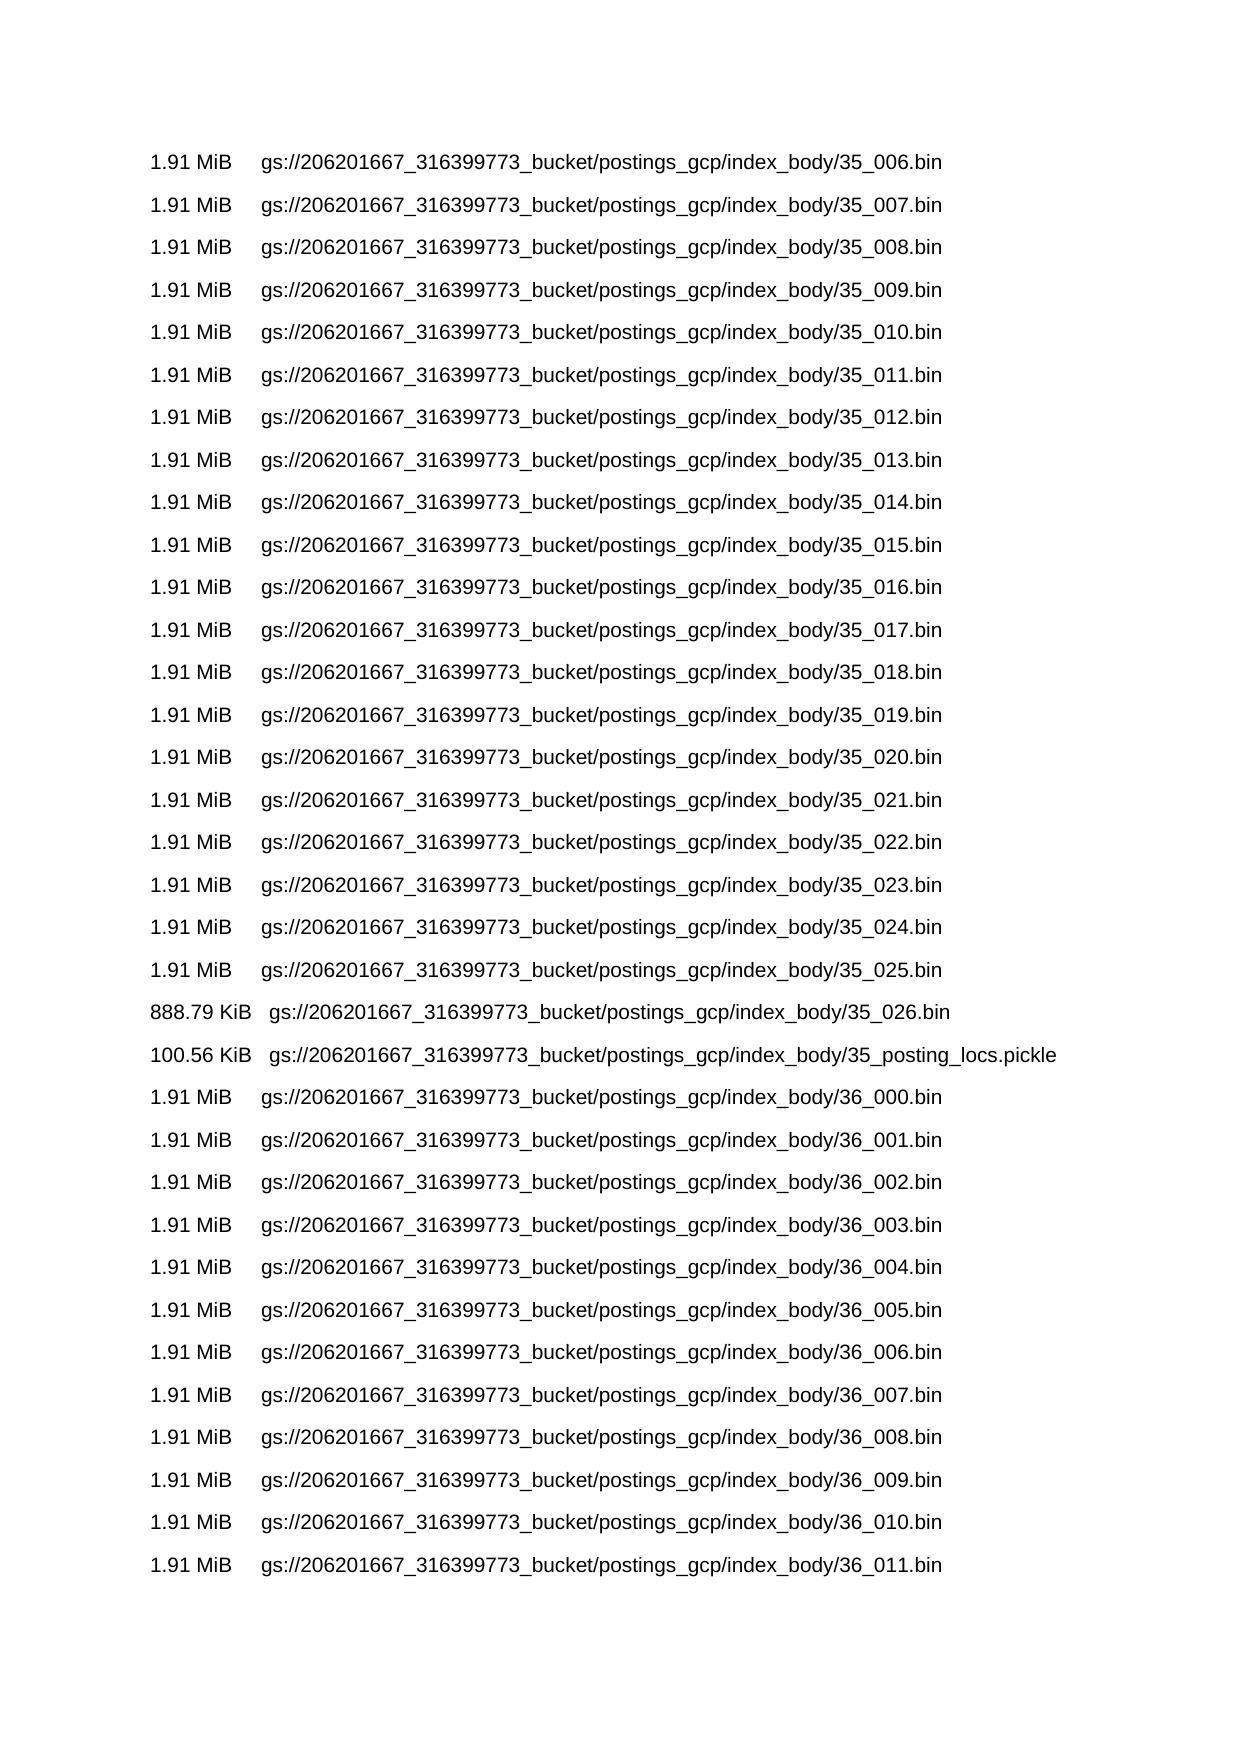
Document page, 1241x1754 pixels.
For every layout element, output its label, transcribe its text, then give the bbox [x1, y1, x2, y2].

text 1.91 MiB gs://206201667_316399773_bucket/postings_gcp/index_body/35_023.bin [150, 872, 1090, 896]
text 1.91 MiB gs://206201667_316399773_bucket/postings_gcp/index_body/36_010.bin [150, 1510, 1090, 1534]
text 1.91 MiB gs://206201667_316399773_bucket/postings_gcp/index_body/35_014.bin [150, 490, 1090, 514]
text 888.79 KiB gs://206201667_316399773_bucket/postings_gcp/index_body/35_026.bin [150, 1000, 1090, 1024]
text 1.91 MiB gs://206201667_316399773_bucket/postings_gcp/index_body/35_020.bin [150, 745, 1090, 769]
text 1.91 MiB gs://206201667_316399773_bucket/postings_gcp/index_body/35_006.bin [150, 150, 1090, 174]
text 1.91 MiB gs://206201667_316399773_bucket/postings_gcp/index_body/35_017.bin [150, 617, 1090, 641]
text 1.91 MiB gs://206201667_316399773_bucket/postings_gcp/index_body/35_019.bin [150, 702, 1090, 726]
text 1.91 MiB gs://206201667_316399773_bucket/postings_gcp/index_body/35_013.bin [150, 447, 1090, 471]
text 100.56 KiB gs://206201667_316399773_bucket/postings_gcp/index_body/35_posting_locs.pickle [150, 1042, 1090, 1066]
text 1.91 MiB gs://206201667_316399773_bucket/postings_gcp/index_body/35_010.bin [150, 320, 1090, 344]
text 1.91 MiB gs://206201667_316399773_bucket/postings_gcp/index_body/36_009.bin [150, 1467, 1090, 1491]
text 1.91 MiB gs://206201667_316399773_bucket/postings_gcp/index_body/35_008.bin [150, 235, 1090, 259]
text 1.91 MiB gs://206201667_316399773_bucket/postings_gcp/index_body/35_025.bin [150, 957, 1090, 981]
text 1.91 MiB gs://206201667_316399773_bucket/postings_gcp/index_body/36_004.bin [150, 1255, 1090, 1279]
text 1.91 MiB gs://206201667_316399773_bucket/postings_gcp/index_body/35_022.bin [150, 830, 1090, 854]
text 1.91 MiB gs://206201667_316399773_bucket/postings_gcp/index_body/36_008.bin [150, 1425, 1090, 1449]
text 1.91 MiB gs://206201667_316399773_bucket/postings_gcp/index_body/36_006.bin [150, 1340, 1090, 1364]
text 1.91 MiB gs://206201667_316399773_bucket/postings_gcp/index_body/35_016.bin [150, 575, 1090, 599]
text 1.91 MiB gs://206201667_316399773_bucket/postings_gcp/index_body/36_002.bin [150, 1170, 1090, 1194]
text 1.91 MiB gs://206201667_316399773_bucket/postings_gcp/index_body/35_011.bin [150, 362, 1090, 386]
text 1.91 MiB gs://206201667_316399773_bucket/postings_gcp/index_body/36_001.bin [150, 1127, 1090, 1151]
text 1.91 MiB gs://206201667_316399773_bucket/postings_gcp/index_body/36_007.bin [150, 1382, 1090, 1406]
text 1.91 MiB gs://206201667_316399773_bucket/postings_gcp/index_body/35_015.bin [150, 532, 1090, 556]
text 1.91 MiB gs://206201667_316399773_bucket/postings_gcp/index_body/36_005.bin [150, 1297, 1090, 1321]
text 1.91 MiB gs://206201667_316399773_bucket/postings_gcp/index_body/36_011.bin [150, 1552, 1090, 1576]
text 1.91 MiB gs://206201667_316399773_bucket/postings_gcp/index_body/36_000.bin [150, 1085, 1090, 1109]
text 1.91 MiB gs://206201667_316399773_bucket/postings_gcp/index_body/35_007.bin [150, 192, 1090, 216]
text 1.91 MiB gs://206201667_316399773_bucket/postings_gcp/index_body/35_021.bin [150, 787, 1090, 811]
text 1.91 MiB gs://206201667_316399773_bucket/postings_gcp/index_body/36_003.bin [150, 1212, 1090, 1236]
text 1.91 MiB gs://206201667_316399773_bucket/postings_gcp/index_body/35_024.bin [150, 915, 1090, 939]
text 1.91 MiB gs://206201667_316399773_bucket/postings_gcp/index_body/35_009.bin [150, 277, 1090, 301]
text 1.91 MiB gs://206201667_316399773_bucket/postings_gcp/index_body/35_018.bin [150, 660, 1090, 684]
text 1.91 MiB gs://206201667_316399773_bucket/postings_gcp/index_body/35_012.bin [150, 405, 1090, 429]
